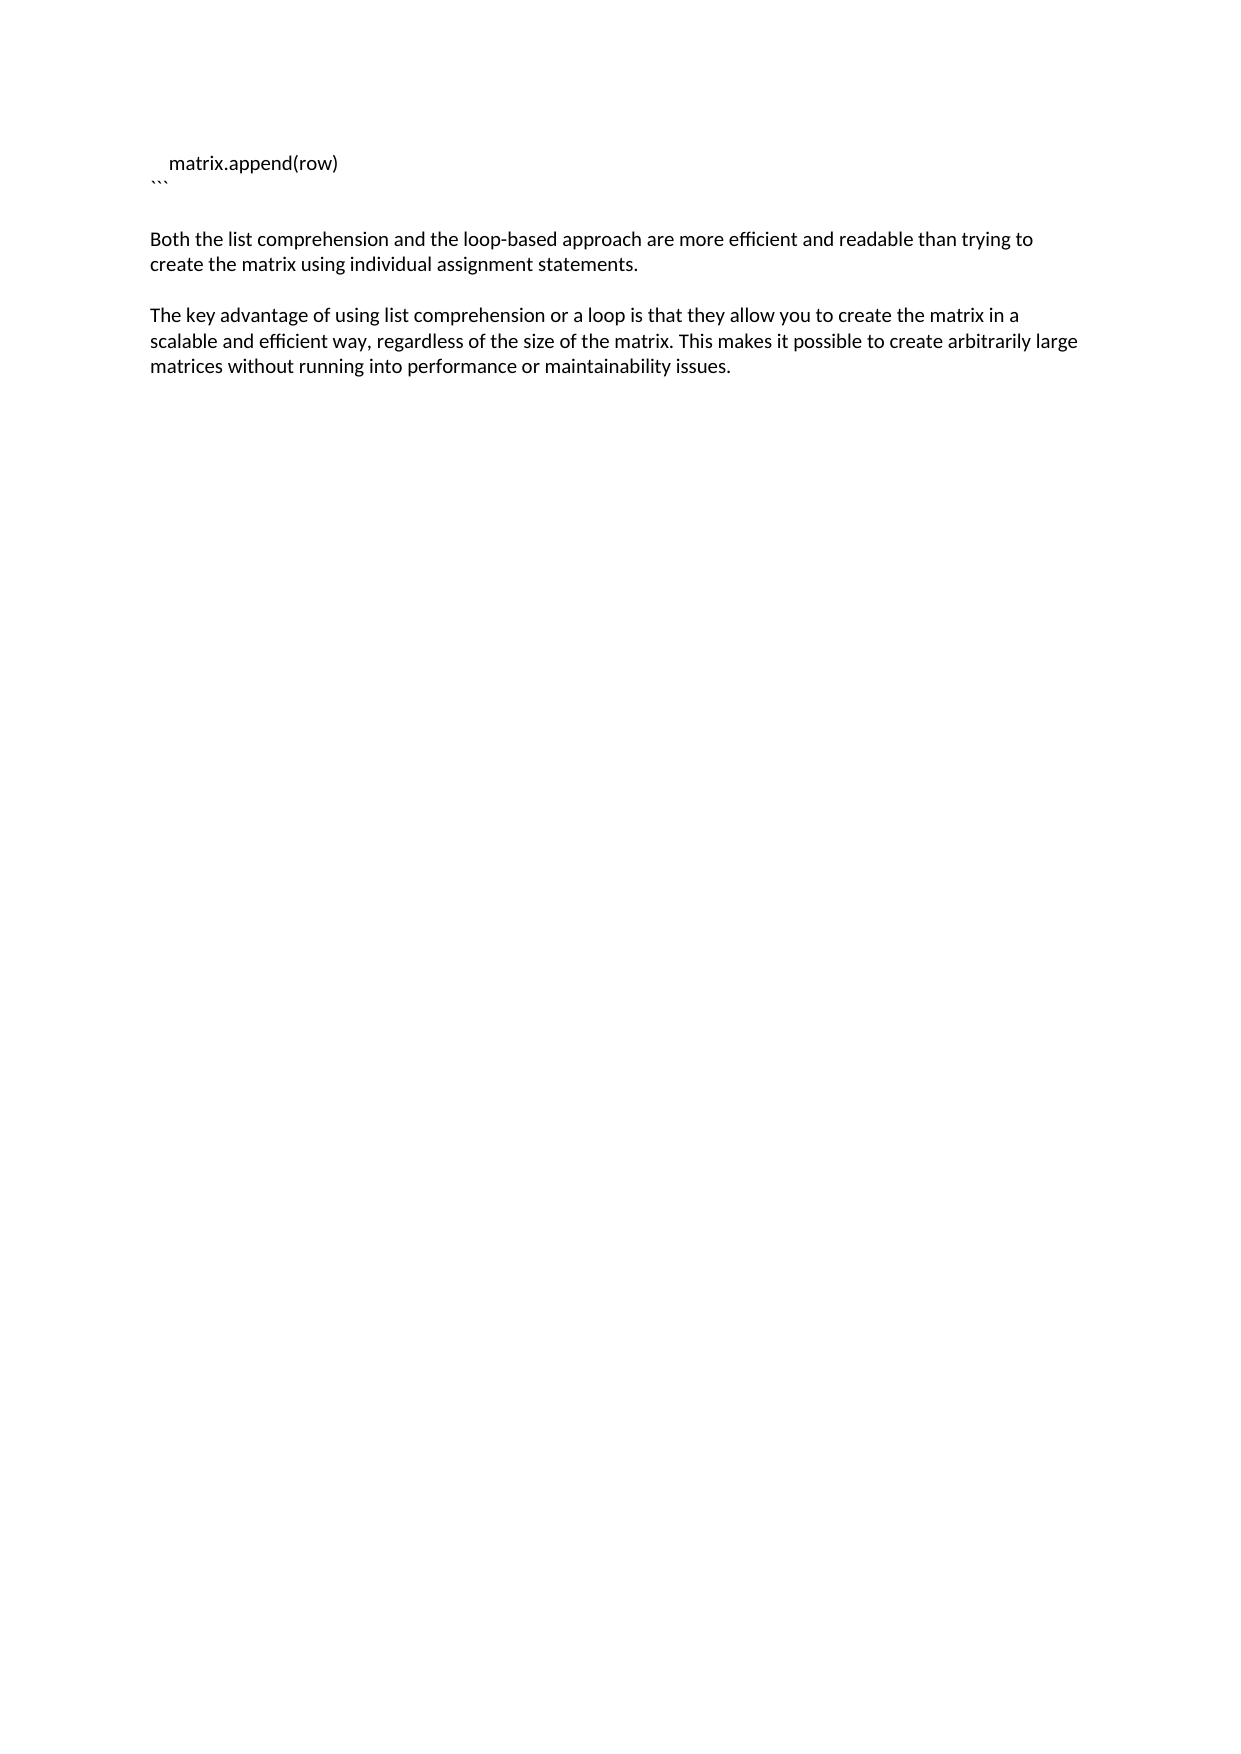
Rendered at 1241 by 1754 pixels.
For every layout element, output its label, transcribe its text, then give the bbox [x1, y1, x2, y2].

text matrix.append(row) [150, 150, 1090, 175]
text Both the list comprehension and the loop-based approach are more efficient and readable than trying to create the matrix using individual assignment statements. [150, 226, 1090, 277]
text The key advantage of using list comprehension or a loop is that they allow you to create the matrix in a scalable and efficient way, regardless of the size of the matrix. This makes it possible to create arbitrarily large matrices without running into performance or maintainability issues. [150, 302, 1090, 379]
text ``` [150, 175, 1090, 201]
